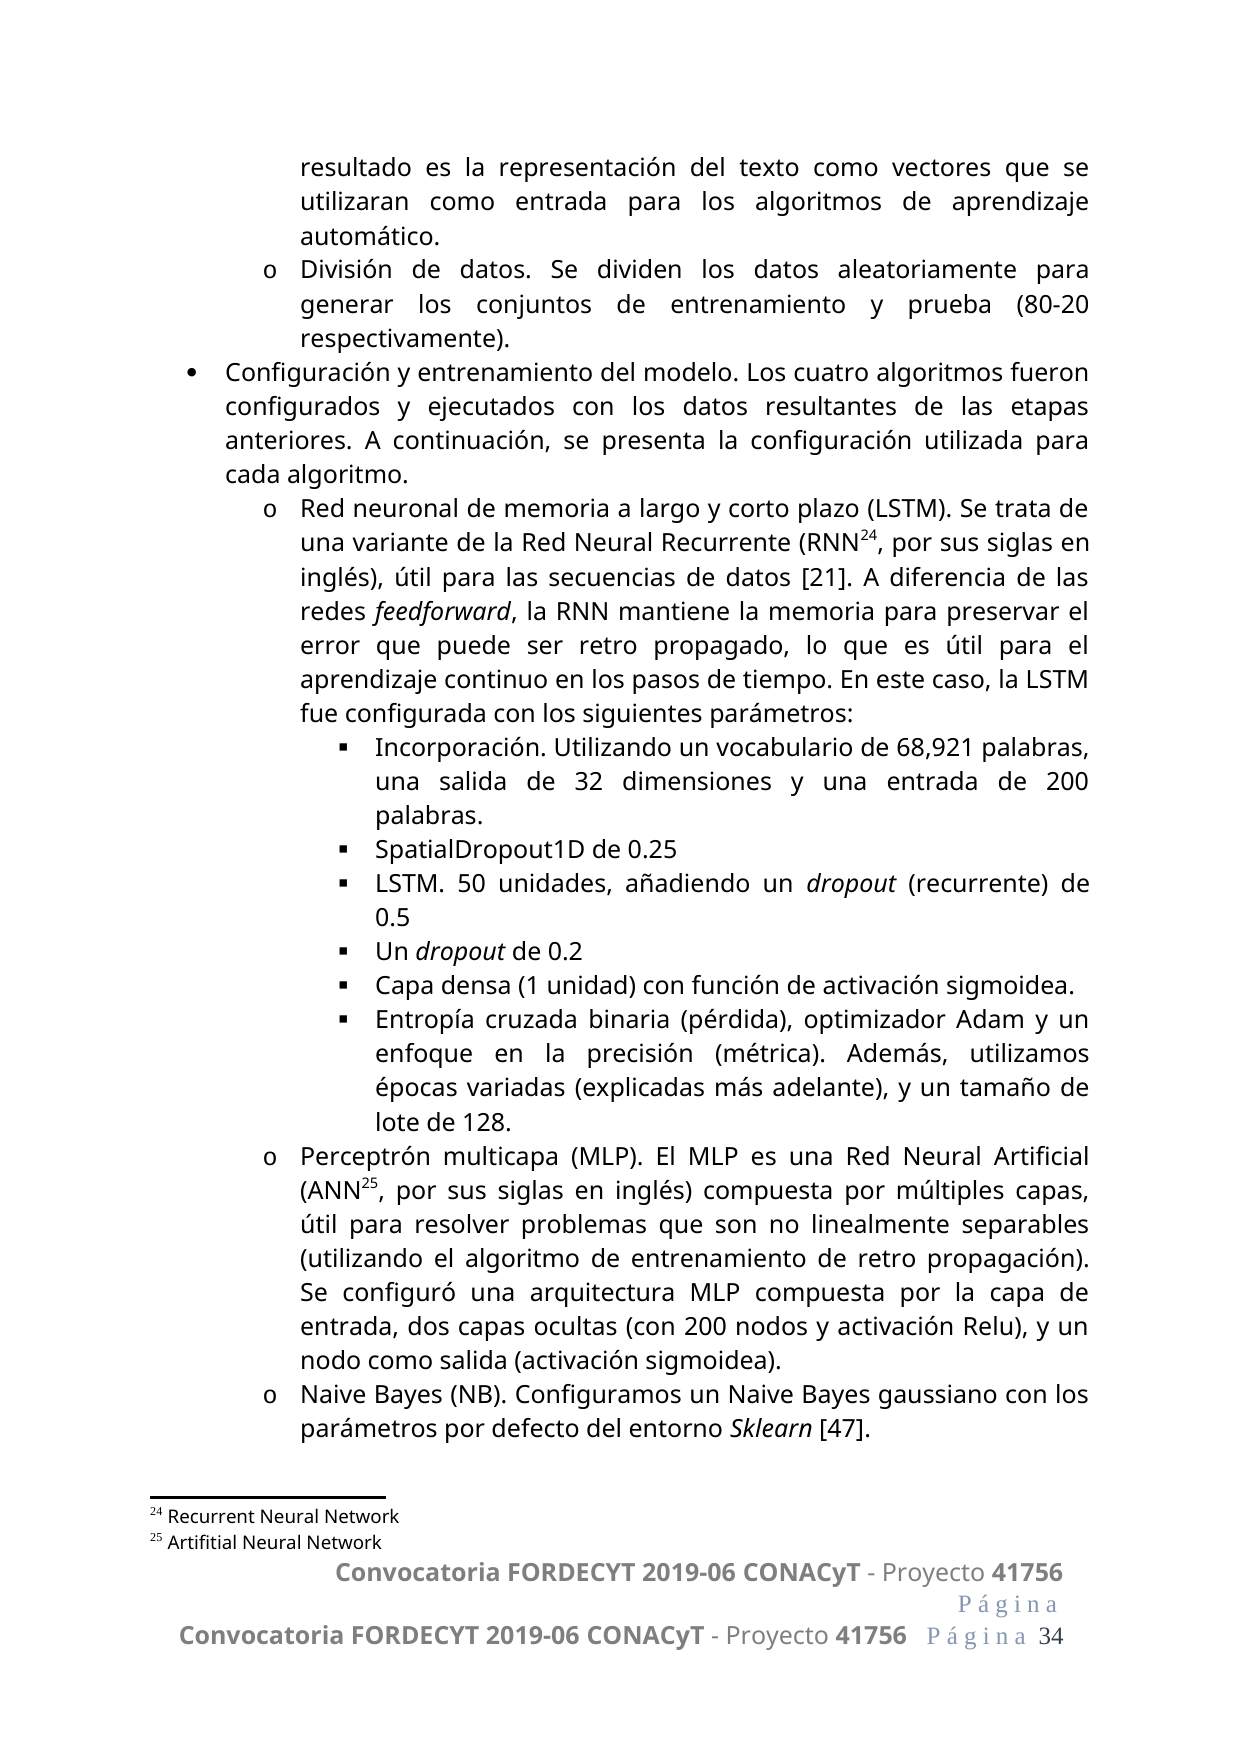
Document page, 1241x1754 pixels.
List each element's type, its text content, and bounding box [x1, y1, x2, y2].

list Red neuronal de memoria a largo y corto plazo (LSTM). Se trata de una variante de la Red Neural Recurrente (RNN, por sus siglas en inglés), útil para las secuencias de datos [21]. A diferencia de las redes feedforward, la RNN mantiene la memoria para preservar el error que puede ser retro propagado, lo que es útil para el aprendizaje continuo en los pasos de tiempo. En este caso, la LSTM fue configurada con los siguientes parámetros: [262, 491, 1090, 729]
list Un dropout de 0.2 [337, 934, 1090, 968]
list Capa densa (1 unidad) con función de activación sigmoidea. [337, 968, 1090, 1002]
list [262, 150, 1090, 252]
list SpatialDropout1D de 0.25 [337, 832, 1090, 866]
list Naive Bayes (NB). Configuramos un Naive Bayes gaussiano con los parámetros por defecto del entorno Sklearn. [262, 1377, 1090, 1445]
list Incorporación. Utilizando un vocabulario de 68,921 palabras, una salida de 32 dimensiones y una entrada de 200 palabras. [337, 729, 1090, 832]
list Perceptrón multicapa (MLP). El MLP es una Red Neural Artificial (ANN, por sus siglas en inglés) compuesta por múltiples capas, útil para resolver problemas que son no linealmente separables (utilizando el algoritmo de entrenamiento de retro propagación). Se configuró una arquitectura MLP compuesta por la capa de entrada, dos capas ocultas (con 200 nodos y activación Relu), y un nodo como salida (activación sigmoidea). [262, 1138, 1090, 1377]
list Entropía cruzada binaria (pérdida), optimizador Adam y un enfoque en la precisión (métrica). Además, utilizamos épocas variadas (explicadas más adelante), y un tamaño de lote de 128. [337, 1002, 1090, 1138]
list División de datos. Se dividen los datos aleatoriamente para generar los conjuntos de entrenamiento y prueba (80-20 respectivamente). [262, 252, 1090, 354]
list LSTM. 50 unidades, añadiendo un dropout (recurrente) de 0.5 [337, 866, 1090, 934]
list Configuración y entrenamiento del modelo. Los cuatro algoritmos fueron configurados y ejecutados con los datos resultantes de las etapas anteriores. A continuación, se presenta la configuración utilizada para cada algoritmo. [187, 354, 1090, 491]
